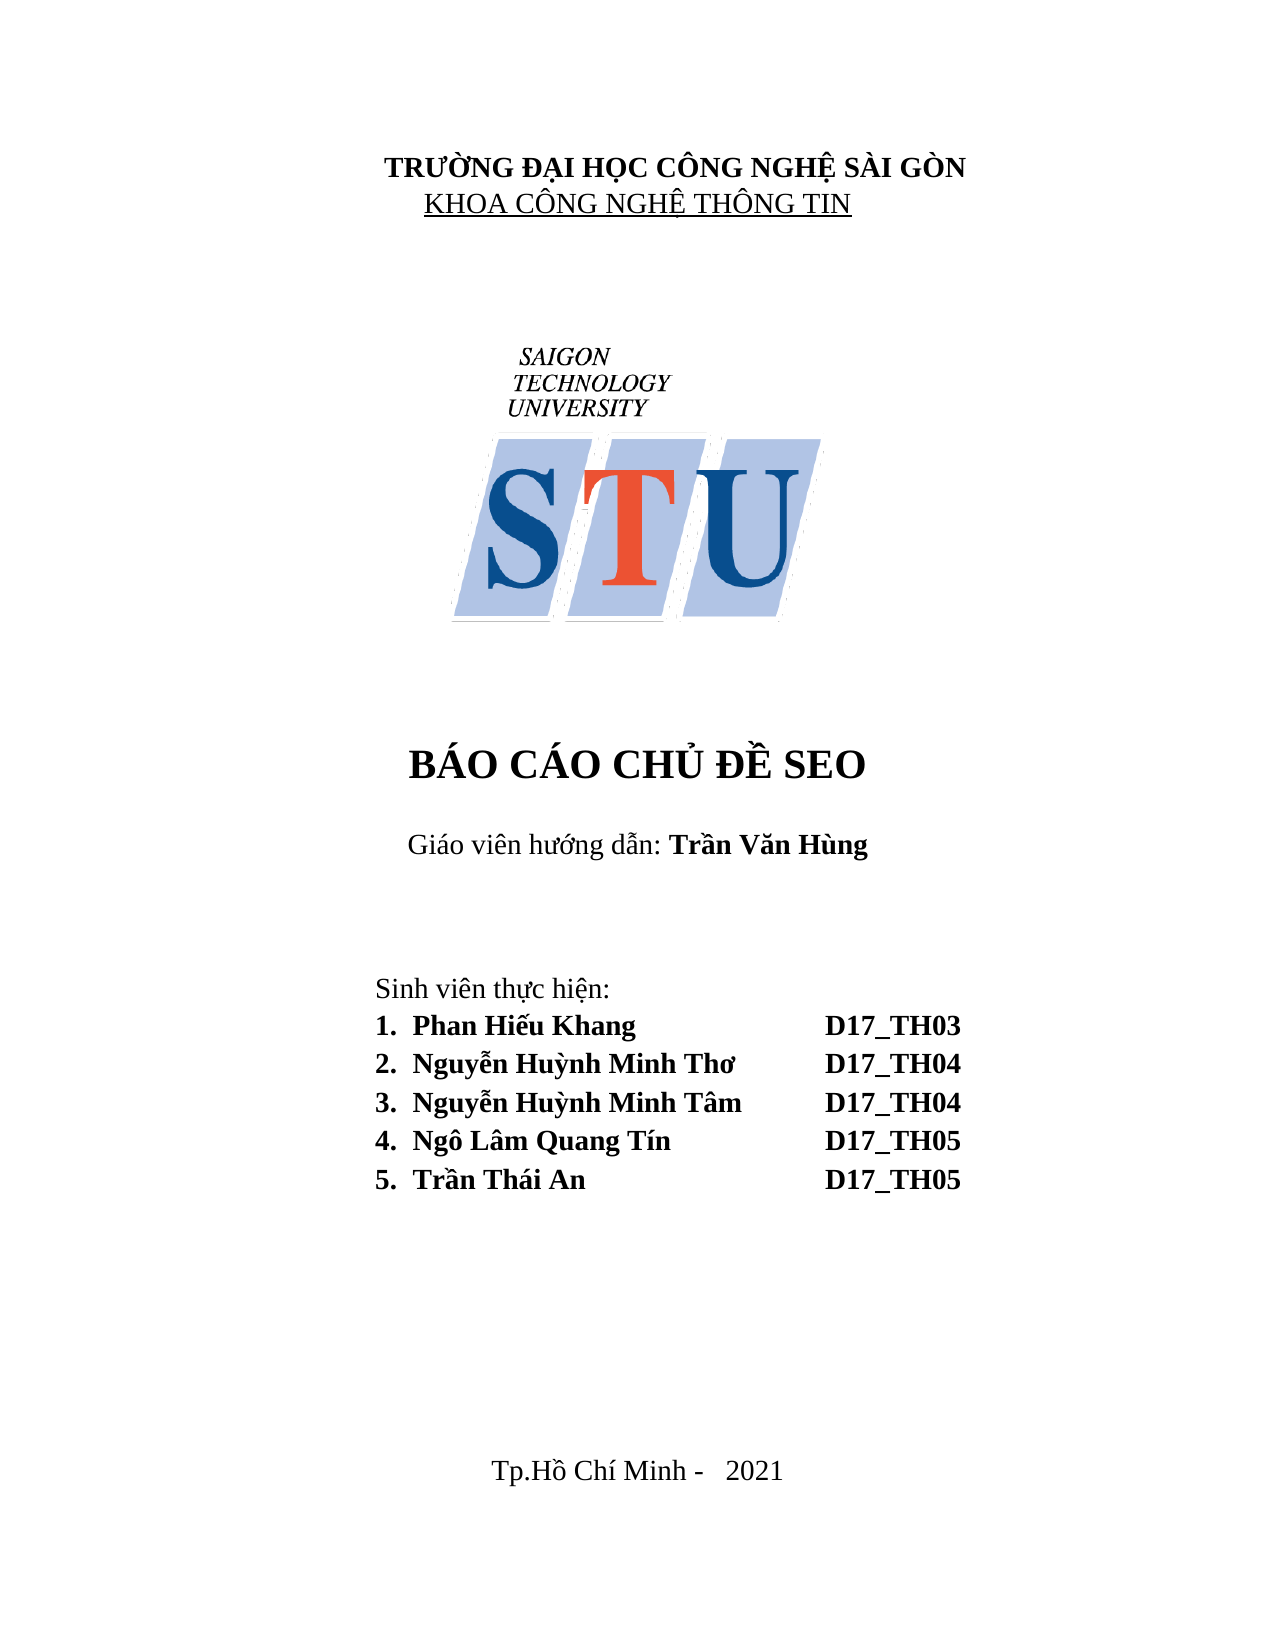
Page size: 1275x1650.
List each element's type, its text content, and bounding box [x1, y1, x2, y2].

list Trần Thái An D17_TH05 [375, 1162, 1125, 1196]
text KHOA CÔNG NGHỆ THÔNG TIN [150, 186, 1125, 220]
list Phan Hiếu Khang D17_TH03 [375, 1008, 1125, 1041]
list Nguyễn Huỳnh Minh Tâm D17_TH04 [375, 1085, 1125, 1118]
text Giáo viên hướng dẫn: Trần Văn Hùng [150, 827, 1125, 861]
picture [441, 330, 834, 629]
text Tp.Hồ Chí Minh - 2021 [150, 1453, 1125, 1487]
text Sinh viên thực hiện: [300, 972, 1125, 1005]
list Ngô Lâm Quang Tín D17_TH05 [375, 1123, 1125, 1157]
text TRƯỜNG ĐẠI HỌC CÔNG NGHỆ SÀI GÒN [150, 150, 1125, 183]
text BÁO CÁO CHỦ ĐỀ SEO [150, 739, 1125, 787]
list Nguyễn Huỳnh Minh Thơ D17_TH04 [375, 1046, 1125, 1080]
